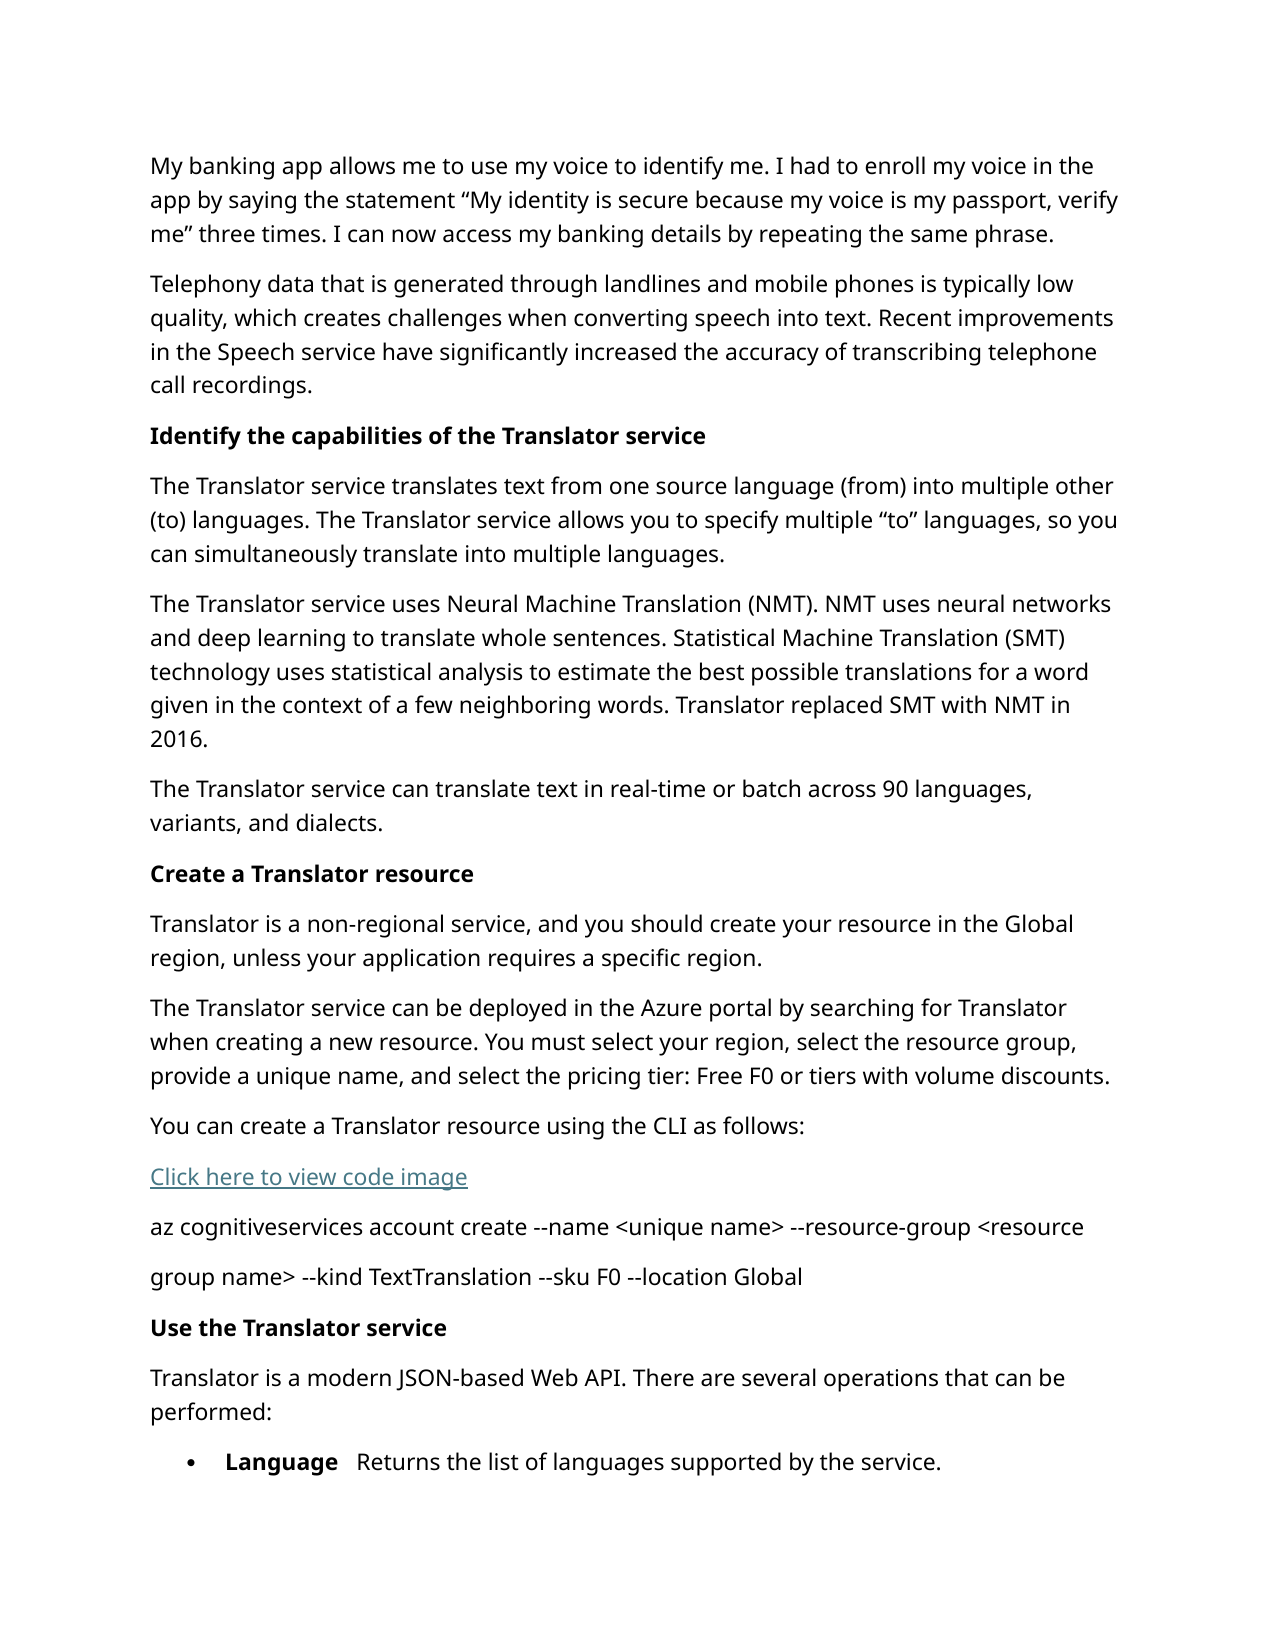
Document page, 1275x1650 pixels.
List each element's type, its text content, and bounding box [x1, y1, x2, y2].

text The Translator service can translate text in real-time or batch across 90 languages, variants, and dialects. [150, 773, 1125, 838]
text The Translator service translates text from one source language (from) into multiple other (to) languages. The Translator service allows you to specify multiple “to” languages, so you can simultaneously translate into multiple languages. [150, 470, 1125, 569]
text Translator is a modern JSON-based Web API. There are several operations that can be performed: [150, 1362, 1125, 1427]
text You can create a Translator resource using the CLI as follows: [150, 1110, 1125, 1141]
text Create a Translator resource [150, 857, 1125, 889]
list Language Returns the list of languages supported by the service. [187, 1446, 1125, 1477]
text My banking app allows me to use my voice to identify me. I had to enroll my voice in the app by saying the statement “My identity is secure because my voice is my passport, verify me” three times. I can now access my banking details by repeating the same phrase. [150, 150, 1125, 249]
text Identify the capabilities of the Translator service [150, 419, 1125, 451]
text Translator is a non-regional service, and you should create your resource in the Global region, unless your application requires a specific region. [150, 908, 1125, 973]
text The Translator service uses Neural Machine Translation (NMT). NMT uses neural networks and deep learning to translate whole sentences. Statistical Machine Translation (SMT) technology uses statistical analysis to estimate the best possible translations for a word given in the context of a few neighboring words. Translator replaced SMT with NMT in 2016. [150, 588, 1125, 754]
text Telephony data that is generated through landlines and mobile phones is typically low quality, which creates challenges when converting speech into text. Recent improvements in the Speech service have significantly increased the accuracy of transcribing telephone call recordings. [150, 268, 1125, 400]
text group name> --kind TextTranslation --sku F0 --location Global [150, 1261, 1125, 1292]
text Use the Translator service [150, 1312, 1125, 1343]
text Click here to view code image [150, 1160, 1125, 1192]
text az cognitiveservices account create --name <unique name> --resource-group <resource [150, 1211, 1125, 1242]
text The Translator service can be deployed in the Azure portal by searching for Translator when creating a new resource. You must select your region, select the resource group, provide a unique name, and select the pricing tier: Free F0 or tiers with volume discounts. [150, 992, 1125, 1091]
